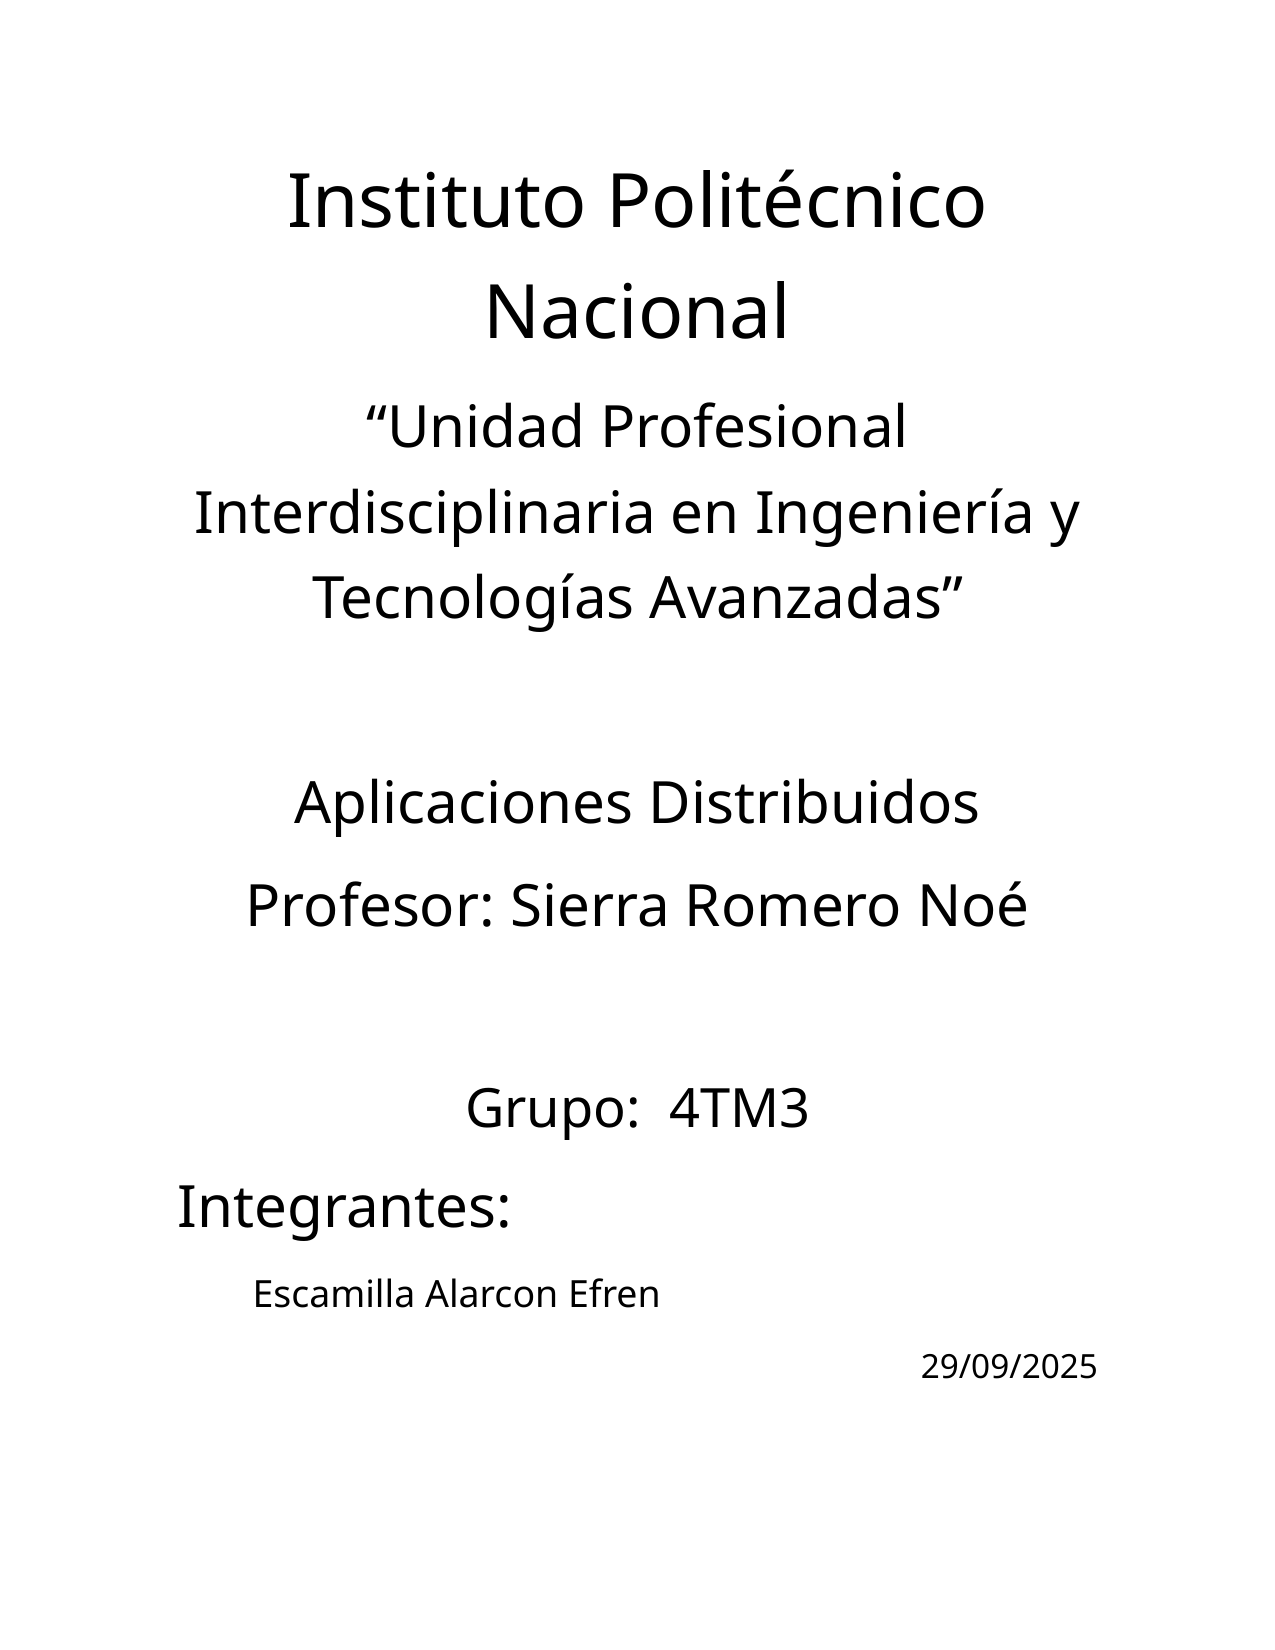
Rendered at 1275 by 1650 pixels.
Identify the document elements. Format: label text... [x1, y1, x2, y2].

list Escamilla Alarcon Efren [252, 1268, 1098, 1319]
text 29/09/2025 [177, 1343, 1098, 1388]
text Instituto Politécnico Nacional [177, 148, 1098, 360]
text Profesor: Sierra Romero Noé [177, 864, 1098, 943]
text Grupo: 4TM3 [177, 1069, 1098, 1143]
text Integrantes: [177, 1165, 1098, 1245]
text “Unidad Profesional Interdisciplinaria en Ingeniería y Tecnologías Avanzadas” [177, 385, 1098, 636]
text Aplicaciones Distribuidos [177, 762, 1098, 841]
